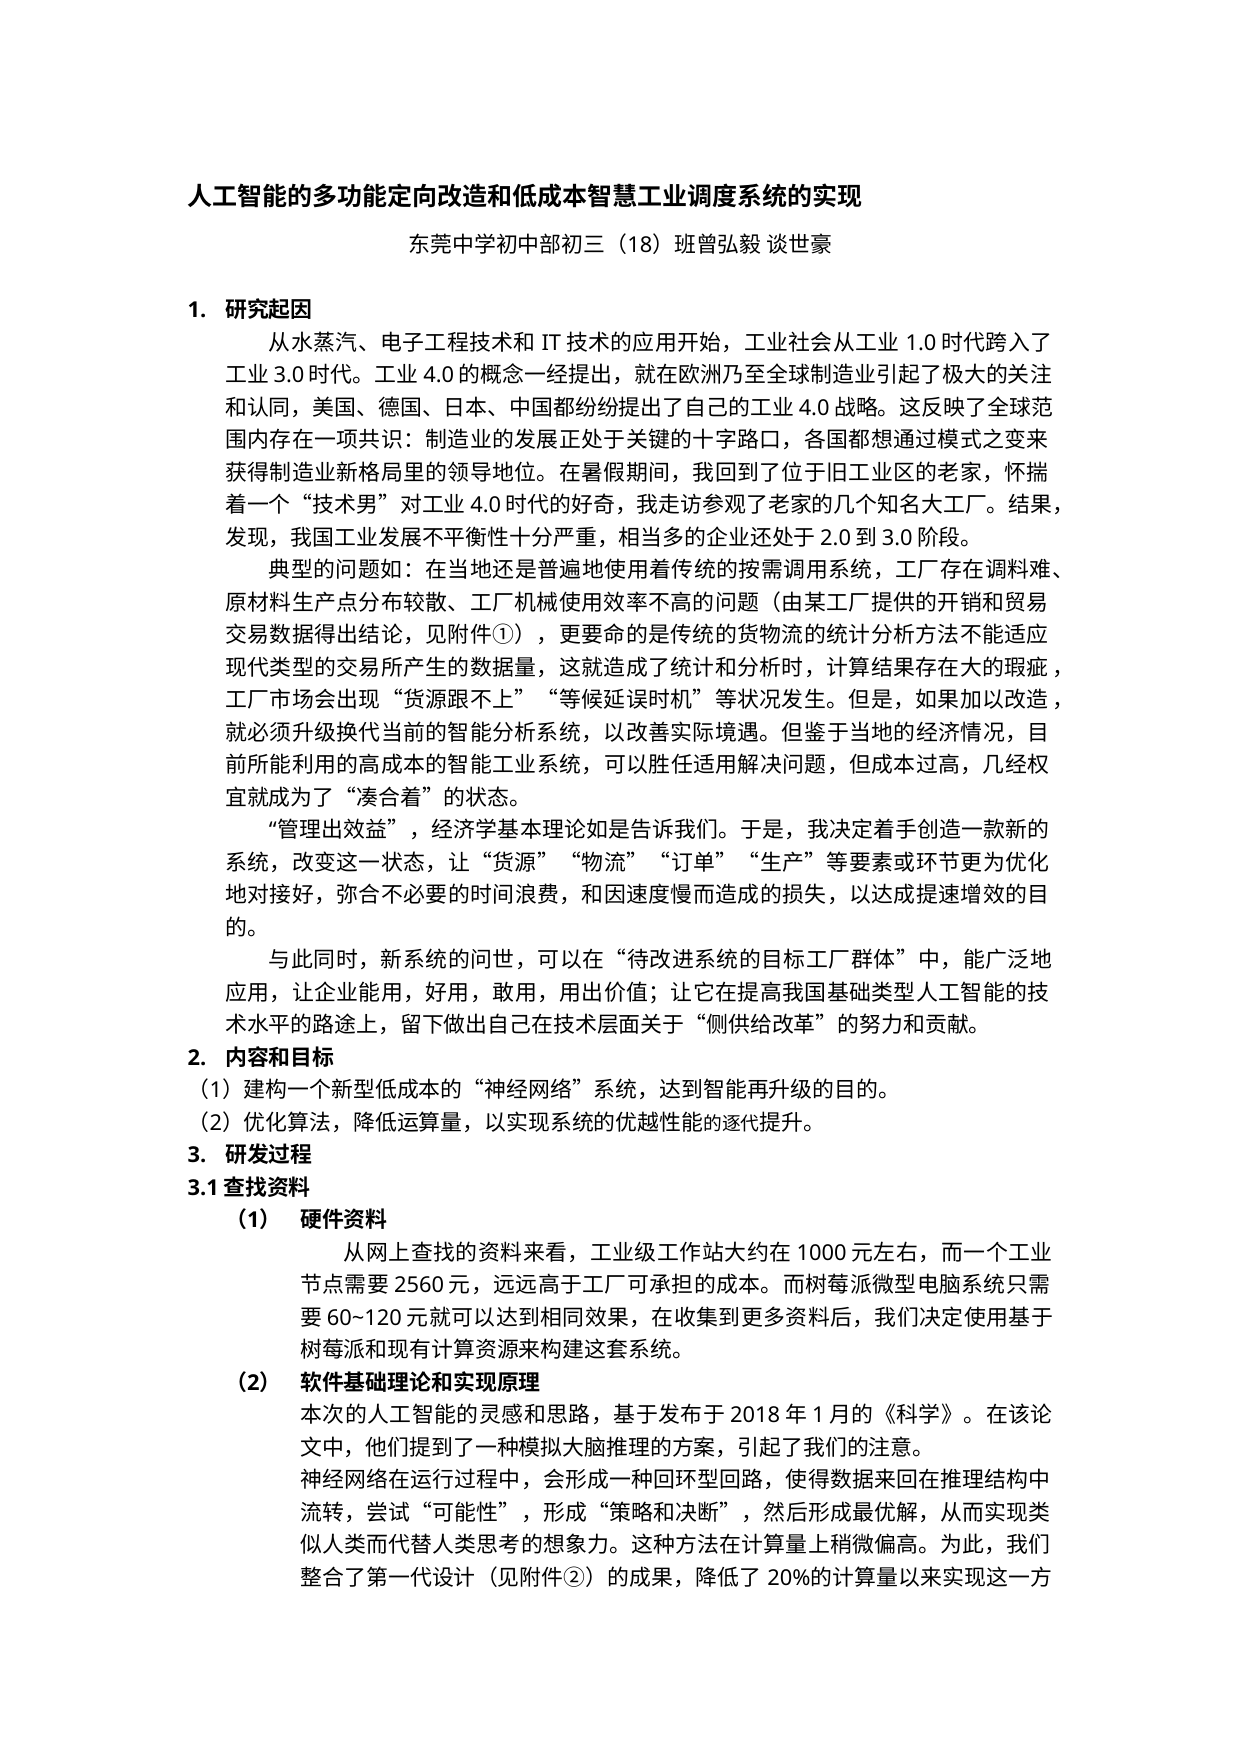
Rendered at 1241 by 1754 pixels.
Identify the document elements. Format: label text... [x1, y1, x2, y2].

text 典型的问题如：在当地还是普遍地使用着传统的按需调用系统，工厂存在调料难、原材料生产点分布较散、工厂机械使用效率不高的问题（由某工厂提供的开销和贸易交易数据得出结论，见附件①），更要命的是传统的货物流的统计分析方法不能适应现代类型的交易所产生的数据量，这就造成了统计和分析时，计算结果存在大的瑕疵，工厂市场会出现“货源跟不上”“等候延误时机”等状况发生。但是，如果加以改造，就必须升级换代当前的智能分析系统，以改善实际境遇。但鉴于当地的经济情况，目前所能利用的高成本的智能工业系统，可以胜任适用解决问题，但成本过高，几经权宜就成为了“凑合着”的状态。 [225, 552, 1053, 812]
list 本次的人工智能的灵感和思路，基于发布于2018年1月的《科学》。在该论文中，他们提到了一种模拟大脑推理的方案，引起了我们的注意。 [300, 1397, 1053, 1462]
list 从网上查找的资料来看，工业级工作站大约在1000元左右，而一个工业节点需要2560元，远远高于工厂可承担的成本。而树莓派微型电脑系统只需要60~120元就可以达到相同效果，在收集到更多资料后，我们决定使用基于树莓派和现有计算资源来构建这套系统。 [300, 1234, 1053, 1364]
list 研发过程 [187, 1137, 1053, 1169]
list 软件基础理论和实现原理 [225, 1364, 1053, 1397]
list （1）建构一个新型低成本的“神经网络”系统，达到智能再升级的目的。 [187, 1072, 1053, 1104]
text 东莞中学初中部初三（18）班曾弘毅 谈世豪 [187, 227, 1053, 259]
list 硬件资料 [225, 1202, 1053, 1234]
list 研究起因 [187, 292, 1053, 324]
list “管理出效益”，经济学基本理论如是告诉我们。于是，我决定着手创造一款新的系统，改变这一状态，让“货源”“物流”“订单”“生产”等要素或环节更为优化地对接好，弥合不必要的时间浪费，和因速度慢而造成的损失，以达成提速增效的目的。 [225, 812, 1053, 942]
list 内容和目标 [187, 1039, 1053, 1072]
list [300, 1462, 1053, 1592]
text 3.1查找资料 [187, 1169, 1053, 1202]
list （2）优化算法，降低运算量，以实现系统的优越性能的逐代提升。 [187, 1104, 1053, 1137]
text 从水蒸汽、电子工程技术和IT技术的应用开始，工业社会从工业1.0时代跨入了工业3.0时代。工业4.0的概念一经提出，就在欧洲乃至全球制造业引起了极大的关注和认同，美国、德国、日本、中国都纷纷提出了自己的工业4.0战略。这反映了全球范围内存在一项共识：制造业的发展正处于关键的十字路口，各国都想通过模式之变来获得制造业新格局里的领导地位。在暑假期间，我回到了位于旧工业区的老家，怀揣着一个“技术男”对工业4.0时代的好奇，我走访参观了老家的几个知名大工厂。结果，发现，我国工业发展不平衡性十分严重，相当多的企业还处于2.0到3.0阶段。 [225, 324, 1053, 552]
list 与此同时，新系统的问世，可以在“待改进系统的目标工厂群体”中，能广泛地应用，让企业能用，好用，敢用，用出价值；让它在提高我国基础类型人工智能的技术水平的路途上，留下做出自己在技术层面关于“侧供给改革”的努力和贡献。 [225, 942, 1053, 1039]
text 人工智能的多功能定向改造和低成本智慧工业调度系统的实现 [187, 162, 1053, 227]
